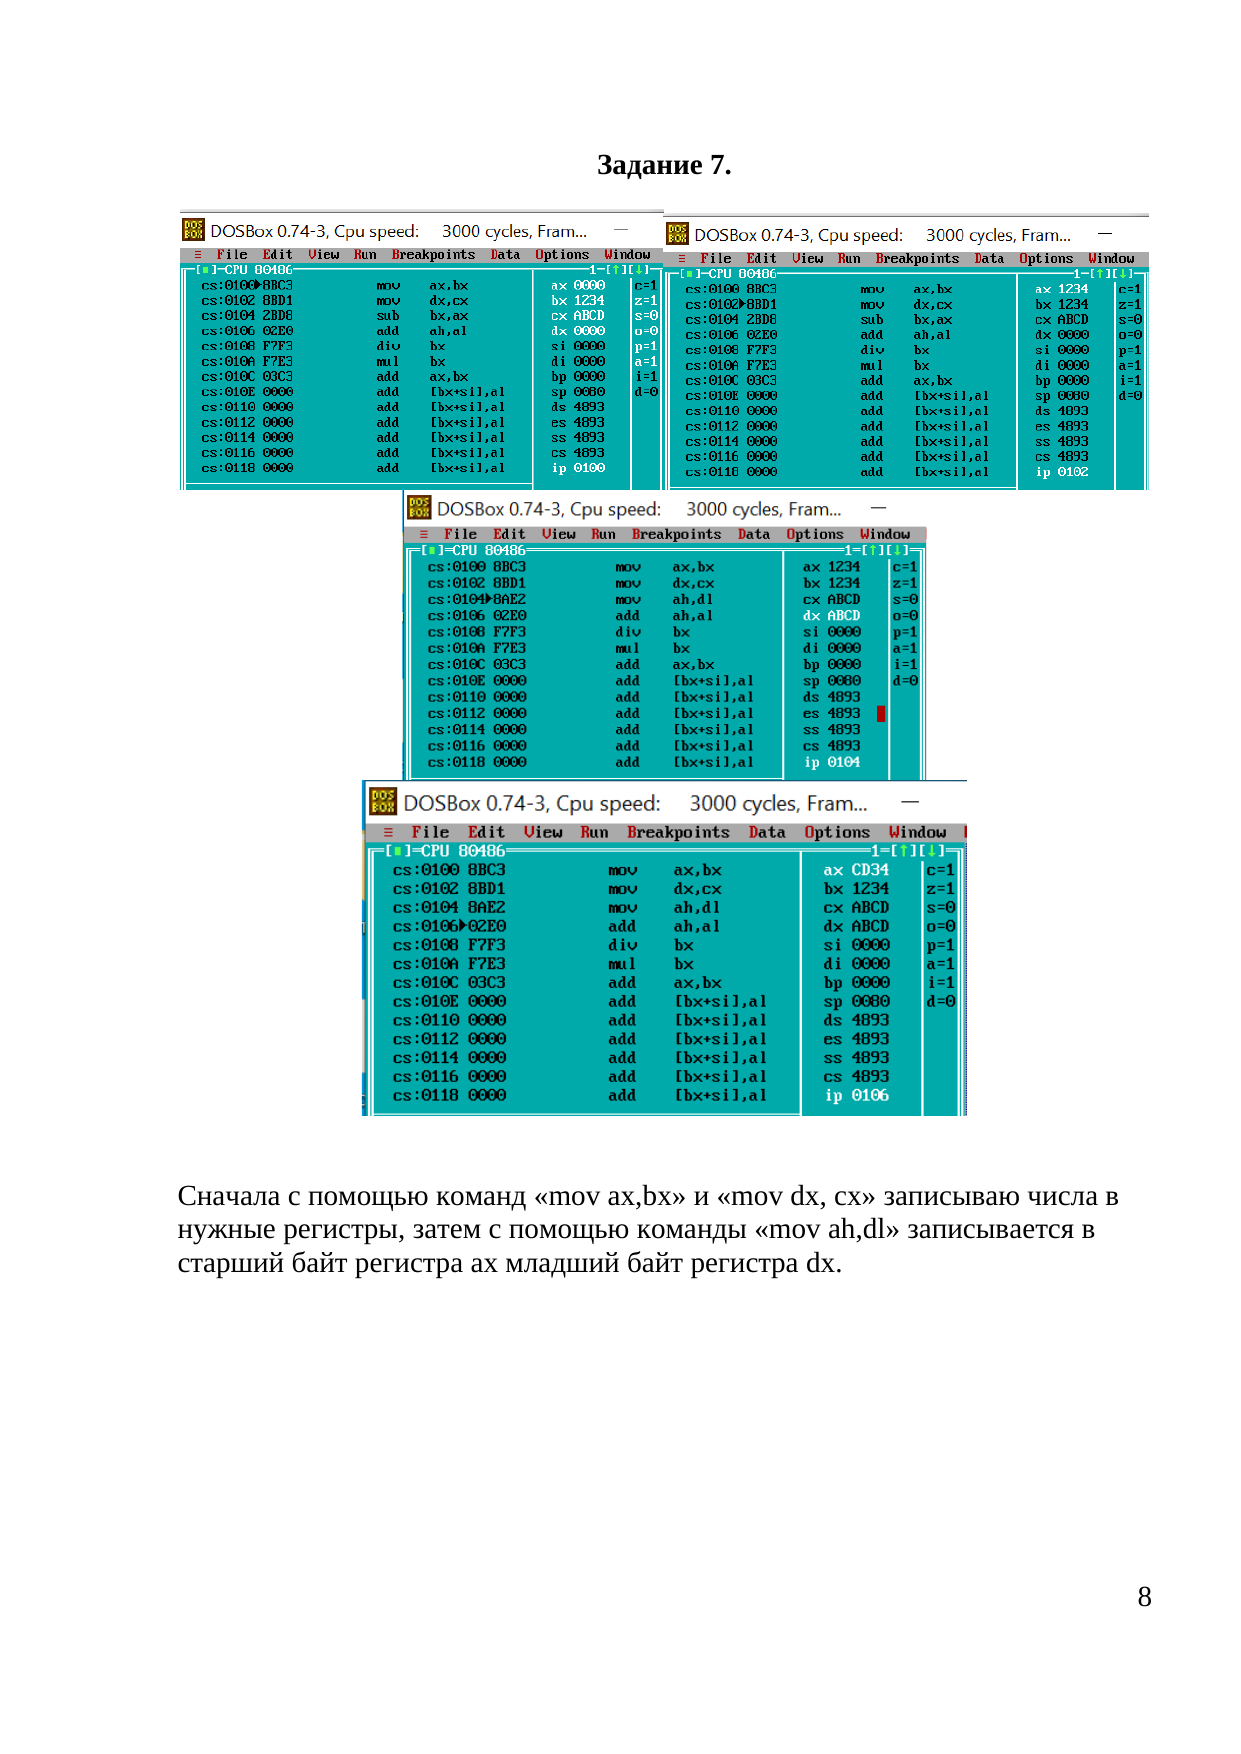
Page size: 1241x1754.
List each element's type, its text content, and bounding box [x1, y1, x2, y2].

text Сначала с помощью команд «mov ax,bx» и «mov dx, cx» записываю числа в нужные регистры, затем с помощью команды «mov ah,dl» записывается в старший байт регистра ах младший байт регистра dx. [177, 1178, 1152, 1278]
picture [180, 209, 1149, 1116]
subtitle Задание 7. [177, 147, 1152, 181]
